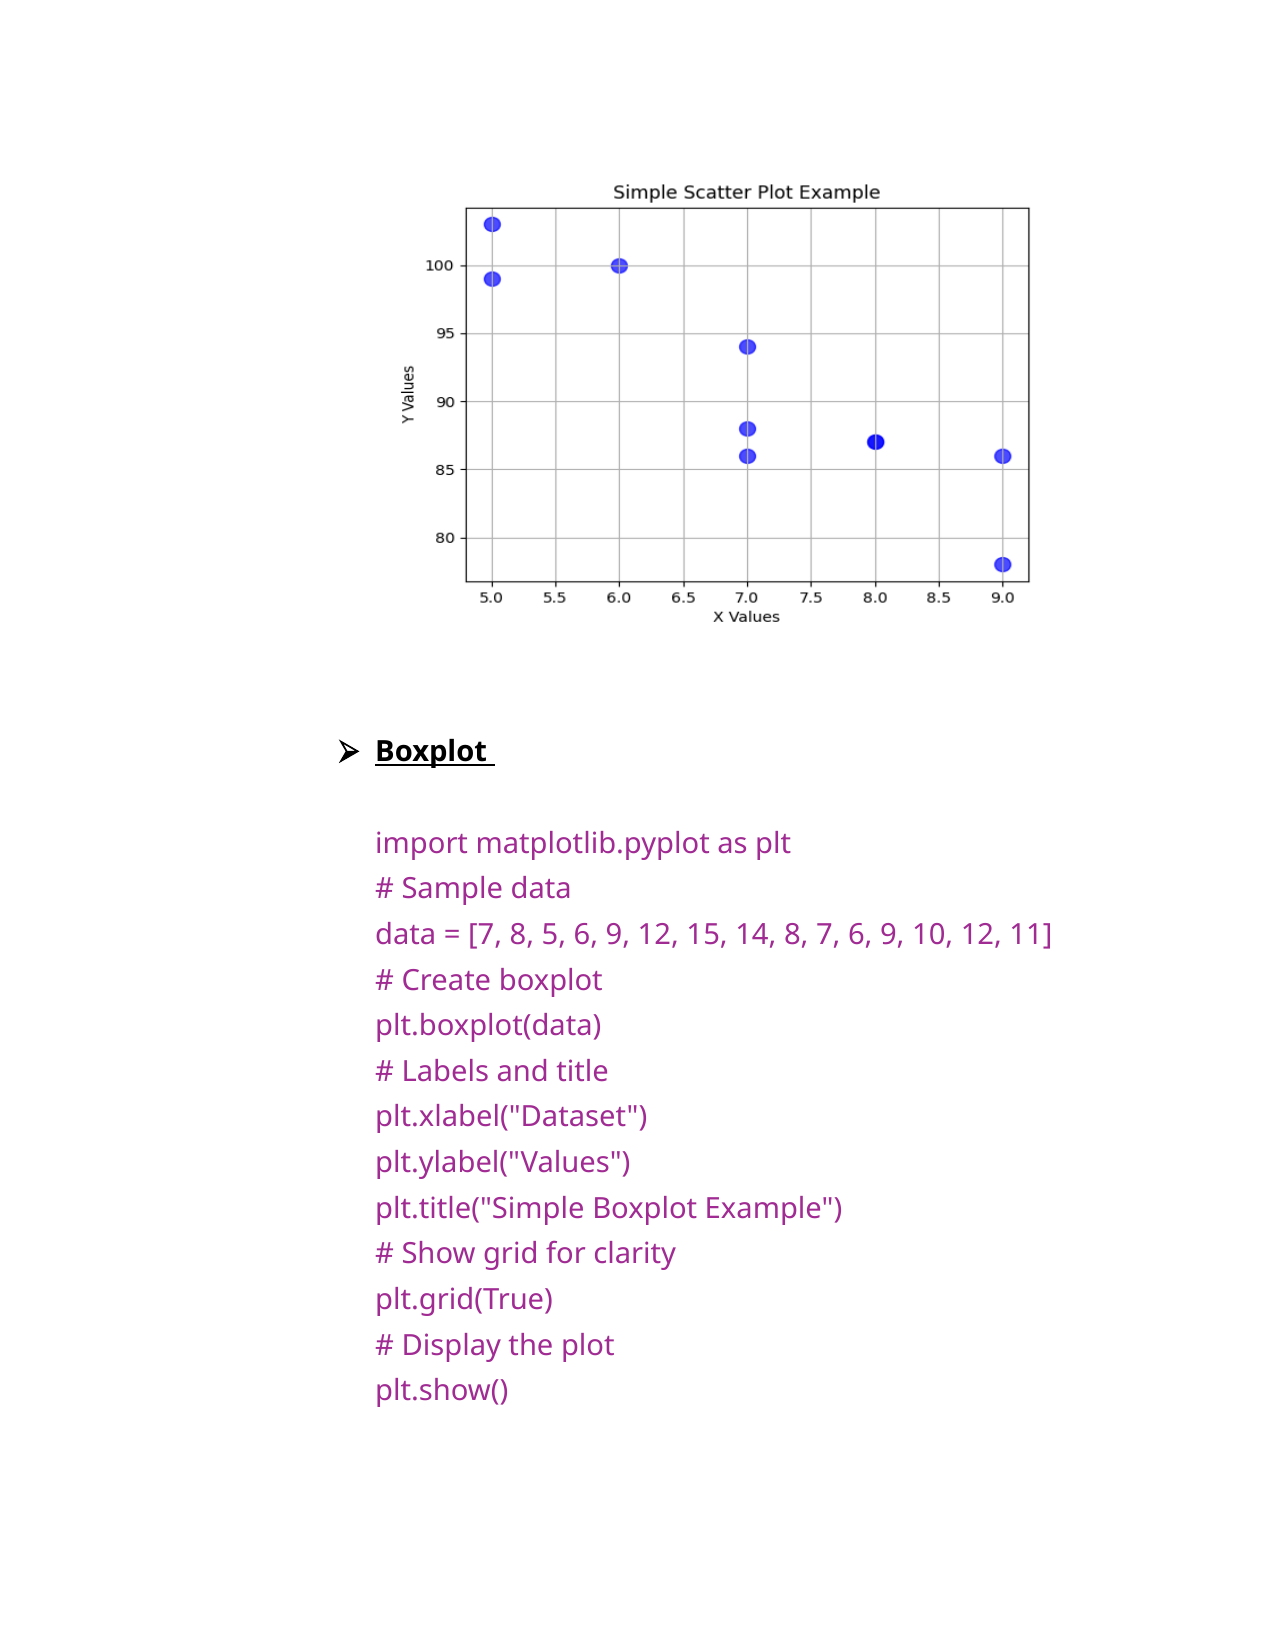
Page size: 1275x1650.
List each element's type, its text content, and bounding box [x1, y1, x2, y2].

list # Show grid for clarity [375, 1232, 1125, 1272]
list plt.show() [375, 1369, 1125, 1409]
list plt.title("Simple Boxplot Example") [375, 1187, 1125, 1227]
picture [375, 150, 1100, 635]
list plt.ylabel("Values") [375, 1141, 1125, 1181]
list # Labels and title [375, 1050, 1125, 1090]
list # Create boxplot [375, 959, 1125, 998]
list plt.boxplot(data) [375, 1004, 1125, 1044]
list # Display the plot [375, 1324, 1125, 1363]
list Boxplot [337, 731, 1125, 770]
list data = [7, 8, 5, 6, 9, 12, 15, 14, 8, 7, 6, 9, 10, 12, 11] [375, 913, 1125, 953]
list plt.xlabel("Dataset") [375, 1096, 1125, 1135]
list # Sample data [375, 867, 1125, 907]
list plt.grid(True) [375, 1278, 1125, 1318]
list import matplotlib.pyplot as plt [375, 822, 1125, 862]
